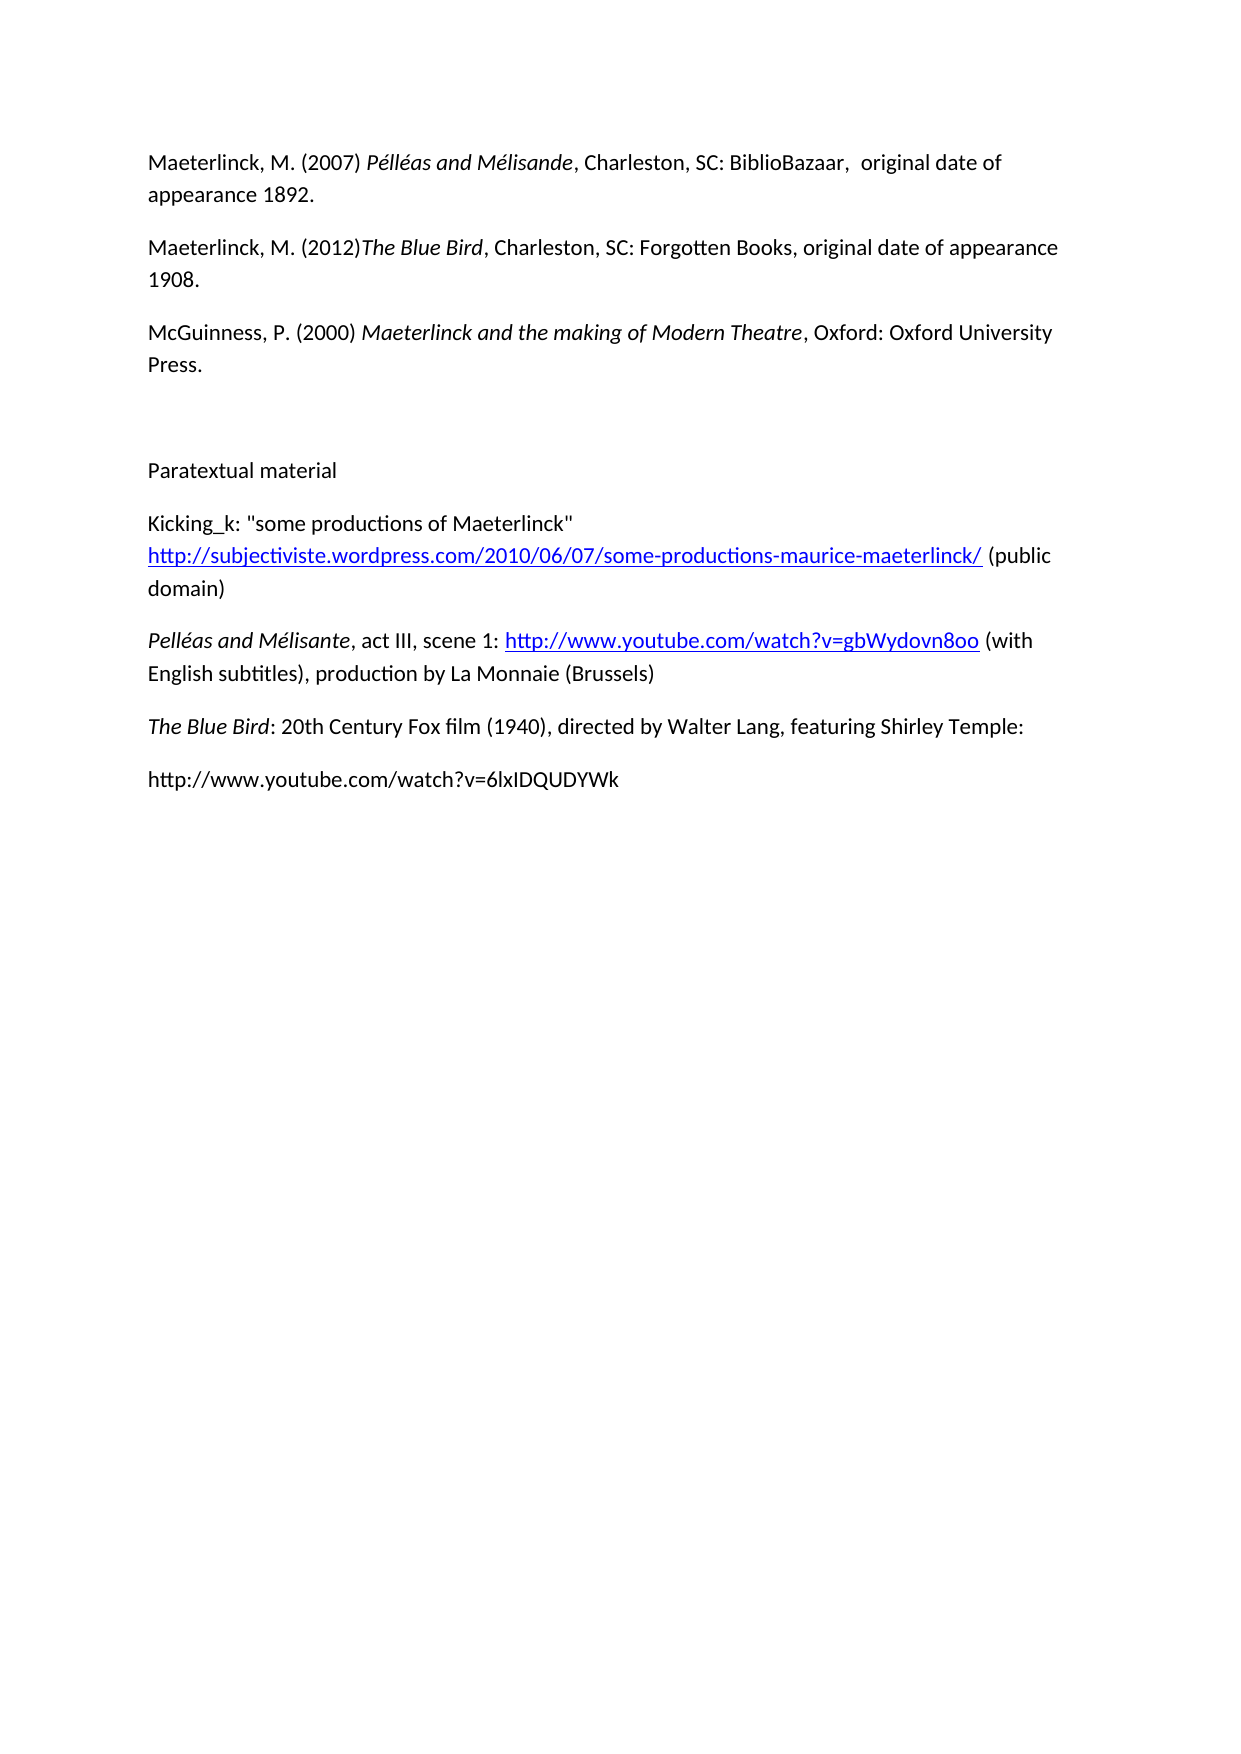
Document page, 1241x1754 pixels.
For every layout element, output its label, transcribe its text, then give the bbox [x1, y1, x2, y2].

text Pelléas and Mélisante, act III, scene 1: http://www.youtube.com/watch?v=gbWydovn8oo (with English subtitles), production by La Monnaie (Brussels) [148, 627, 1093, 687]
text http://www.youtube.com/watch?v=6lxIDQUDYWk [148, 765, 1093, 793]
text The Blue Bird: 20th Century Fox film (1940), directed by Walter Lang, featuring Shirley Temple: [148, 712, 1093, 740]
text Paratextual material [148, 456, 1093, 484]
text McGuinness, P. (2000) Maeterlinck and the making of Modern Theatre, Oxford: Oxford University Press. [148, 318, 1093, 378]
text Maeterlinck, M. (2012)The Blue Bird, Charleston, SC: Forgotten Books, original date of appearance 1908. [148, 233, 1093, 293]
text Kicking_k: "some productions of Maeterlinck" http://subjectiviste.wordpress.com/2010/06/07/some-productions-maurice-maeterlinck/ (public domain) [148, 509, 1093, 602]
text Maeterlinck, M. (2007) Pélléas and Mélisande, Charleston, SC: BiblioBazaar, original date of appearance 1892. [148, 148, 1093, 208]
